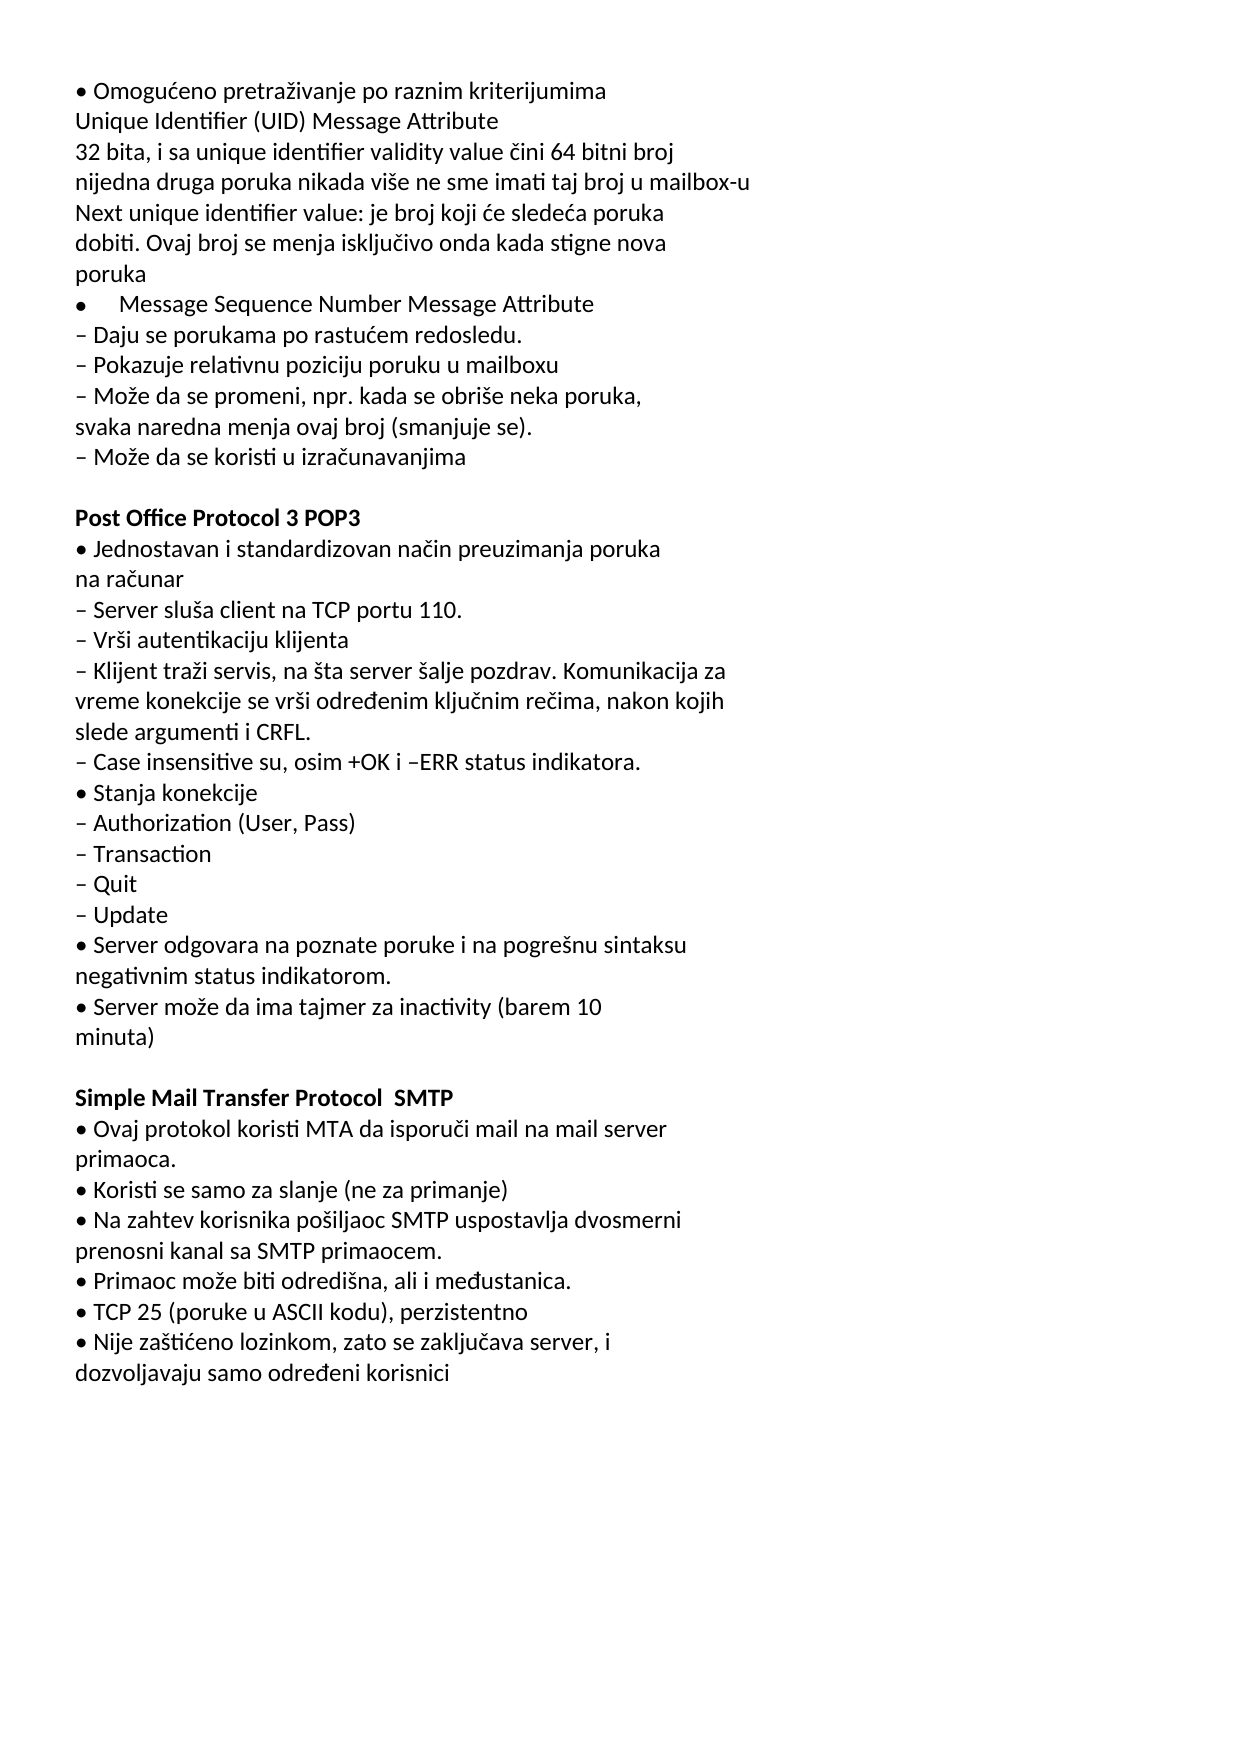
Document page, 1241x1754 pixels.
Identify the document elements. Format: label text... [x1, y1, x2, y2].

list • Server odgovara na poznate poruke i na pogrešnu sintaksu [75, 929, 1165, 960]
list • Primaoc može biti odredišna, ali i međustanica. [75, 1265, 1165, 1296]
list • Koristi se samo za slanje (ne za primanje) [75, 1174, 1165, 1204]
list – Pokazuje relativnu poziciju poruku u mailboxu [75, 350, 1165, 380]
list Message Sequence Number Message Attribute [75, 289, 1165, 319]
list 32 bita, i sa unique identifier validity value čini 64 bitni broj [75, 136, 1165, 167]
list Post Office Protocol 3 POP3 [75, 502, 1165, 533]
list primaoca. [75, 1143, 1165, 1174]
list minuta) [75, 1021, 1165, 1052]
list • Server može da ima tajmer za inactivity (barem 10 [75, 991, 1165, 1021]
list – Quit [75, 868, 1165, 899]
list vreme konekcije se vrši određenim ključnim rečima, nakon kojih [75, 685, 1165, 716]
list na računar [75, 563, 1165, 594]
list poruka [75, 258, 1165, 289]
list dobiti. Ovaj broj se menja isključivo onda kada stigne nova [75, 228, 1165, 258]
list svaka naredna menja ovaj broj (smanjuje se). [75, 411, 1165, 441]
list • Nije zaštićeno lozinkom, zato se zaključava server, i [75, 1326, 1165, 1357]
list • Ovaj protokol koristi MTA da isporuči mail na mail server [75, 1113, 1165, 1143]
list – Može da se koristi u izračunavanjima [75, 441, 1165, 472]
list – Server sluša client na TCP portu 110. [75, 594, 1165, 624]
list – Klijent traži servis, na šta server šalje pozdrav. Komunikacija za [75, 655, 1165, 685]
list Next unique identifier value: je broj koji će sledeća poruka [75, 197, 1165, 228]
list • Stanja konekcije [75, 777, 1165, 807]
list – Može da se promeni, npr. kada se obriše neka poruka, [75, 380, 1165, 411]
list Unique Identifier (UID) Message Attribute [75, 106, 1165, 136]
list – Vrši autentikaciju klijenta [75, 624, 1165, 655]
list nijedna druga poruka nikada više ne sme imati taj broj u mailbox-u [75, 167, 1165, 197]
list • Na zahtev korisnika pošiljaoc SMTP uspostavlja dvosmerni [75, 1204, 1165, 1235]
list – Authorization (User, Pass) [75, 807, 1165, 838]
list – Daju se porukama po rastućem redosledu. [75, 319, 1165, 350]
list – Case insensitive su, osim +OK i –ERR status indikatora. [75, 746, 1165, 777]
list • TCP 25 (poruke u ASCII kodu), perzistentno [75, 1296, 1165, 1326]
list – Update [75, 899, 1165, 929]
list Simple Mail Transfer Protocol SMTP [75, 1082, 1165, 1113]
list • Omogućeno pretraživanje po raznim kriterijumima [75, 75, 1165, 106]
list • Jednostavan i standardizovan način preuzimanja poruka [75, 533, 1165, 563]
list prenosni kanal sa SMTP primaocem. [75, 1235, 1165, 1265]
list slede argumenti i CRFL. [75, 716, 1165, 746]
list negativnim status indikatorom. [75, 960, 1165, 991]
list – Transaction [75, 838, 1165, 868]
list dozvoljavaju samo određeni korisnici [75, 1357, 1165, 1387]
